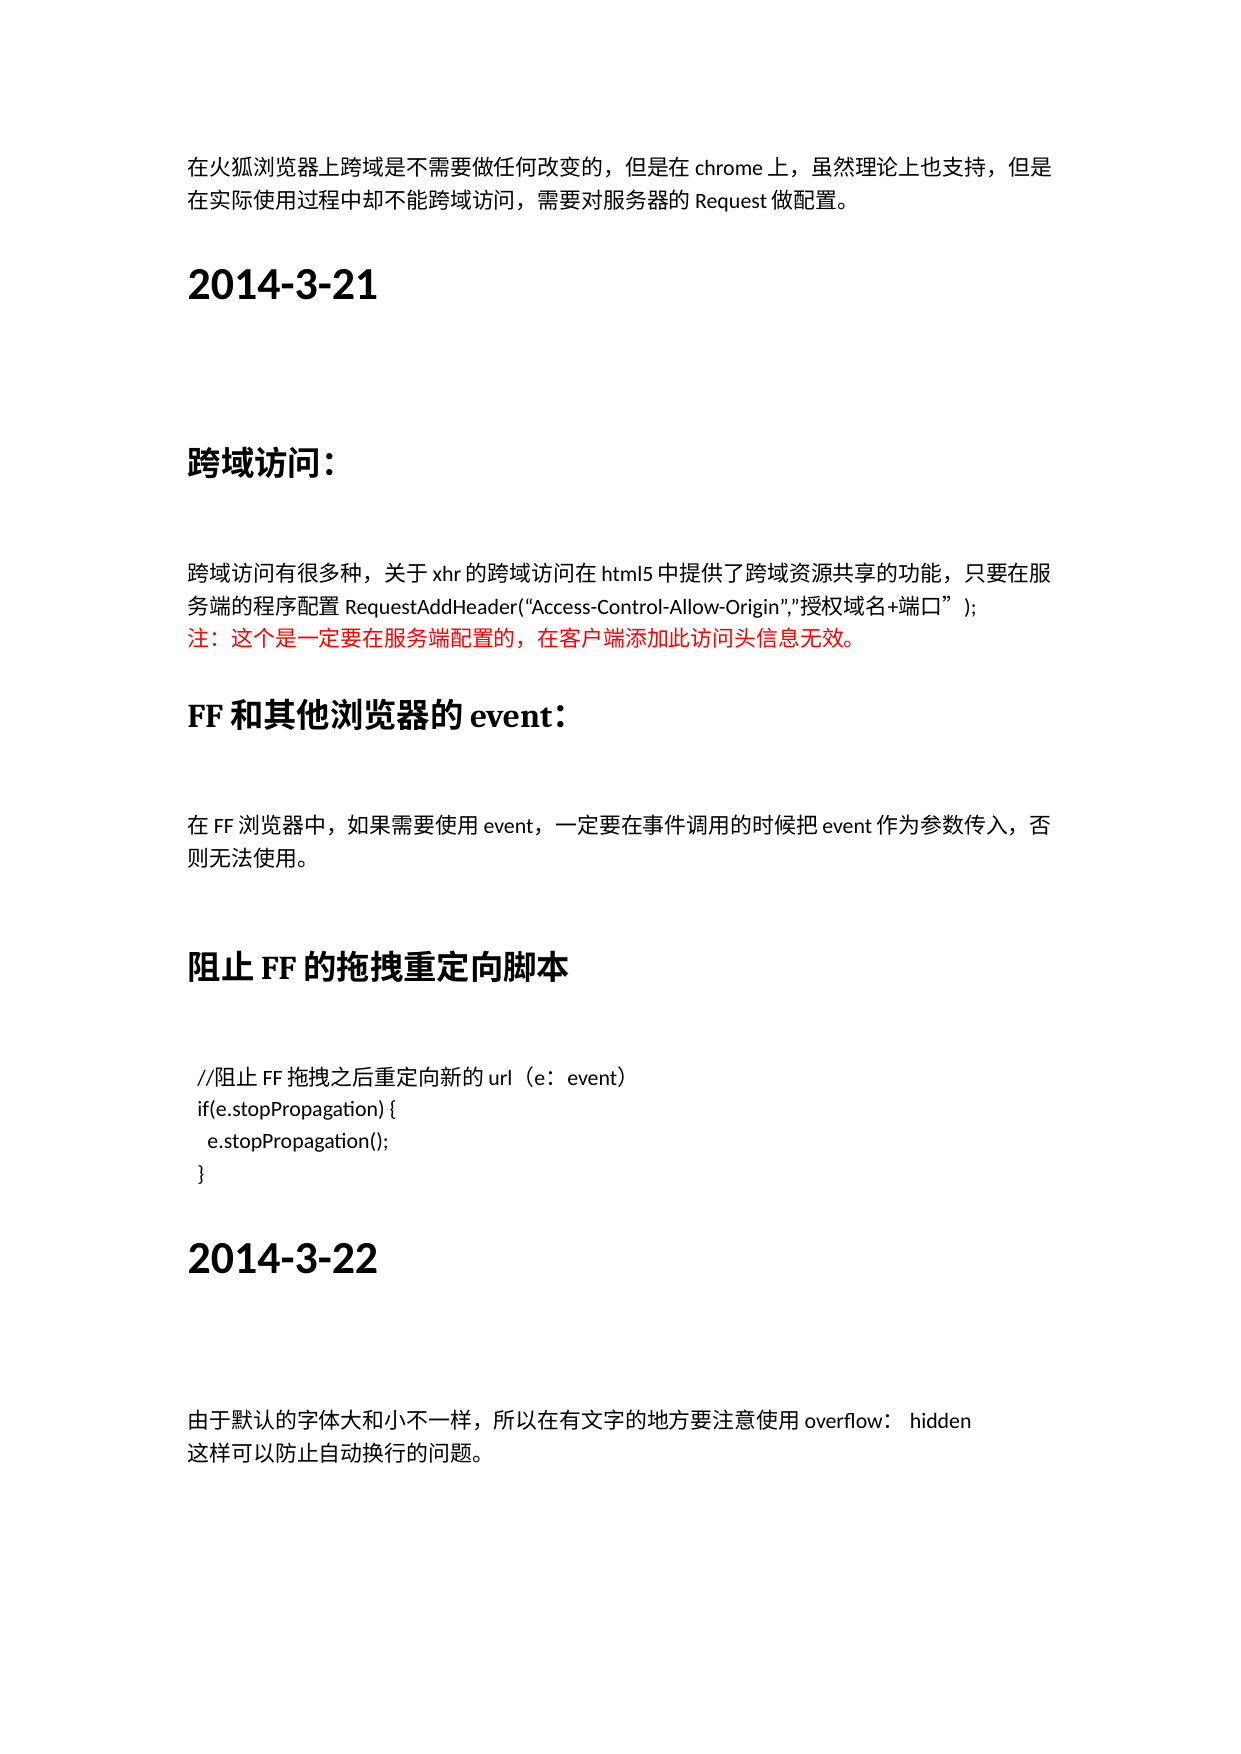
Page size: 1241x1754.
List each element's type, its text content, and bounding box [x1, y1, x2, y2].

subtitle 阻止FF的拖拽重定向脚本 [187, 932, 1053, 997]
text 在火狐浏览器上跨域是不需要做任何改变的，但是在chrome上，虽然理论上也支持，但是在实际使用过程中却不能跨域访问，需要对服务器的Request做配置。 [187, 150, 1053, 215]
text 这样可以防止自动换行的问题。 [187, 1436, 1053, 1468]
text 注：这个是一定要在服务端配置的，在客户端添加此访问头信息无效。 [187, 621, 1053, 653]
text if(e.stopPropagation) { [187, 1092, 1053, 1124]
subtitle 跨域访问： [187, 429, 1053, 494]
text //阻止FF拖拽之后重定向新的url（e：event） [187, 1059, 1053, 1092]
subtitle 2014-3-22 [187, 1225, 1053, 1290]
text 由于默认的字体大和小不一样，所以在有文字的地方要注意使用overflow： hidden [187, 1403, 1053, 1436]
text } [187, 1157, 1053, 1189]
subtitle 2014-3-21 [187, 250, 1053, 315]
subtitle FF和其他浏览器的event： [187, 680, 1053, 745]
text 在FF浏览器中，如果需要使用event，一定要在事件调用的时候把event作为参数传入，否则无法使用。 [187, 808, 1053, 873]
text e.stopPropagation(); [187, 1124, 1053, 1157]
text 跨域访问有很多种，关于xhr的跨域访问在html5中提供了跨域资源共享的功能，只要在服务端的程序配置RequestAddHeader(“Access-Control-Allow-Origin”,”授权域名+端口”); [187, 556, 1053, 621]
